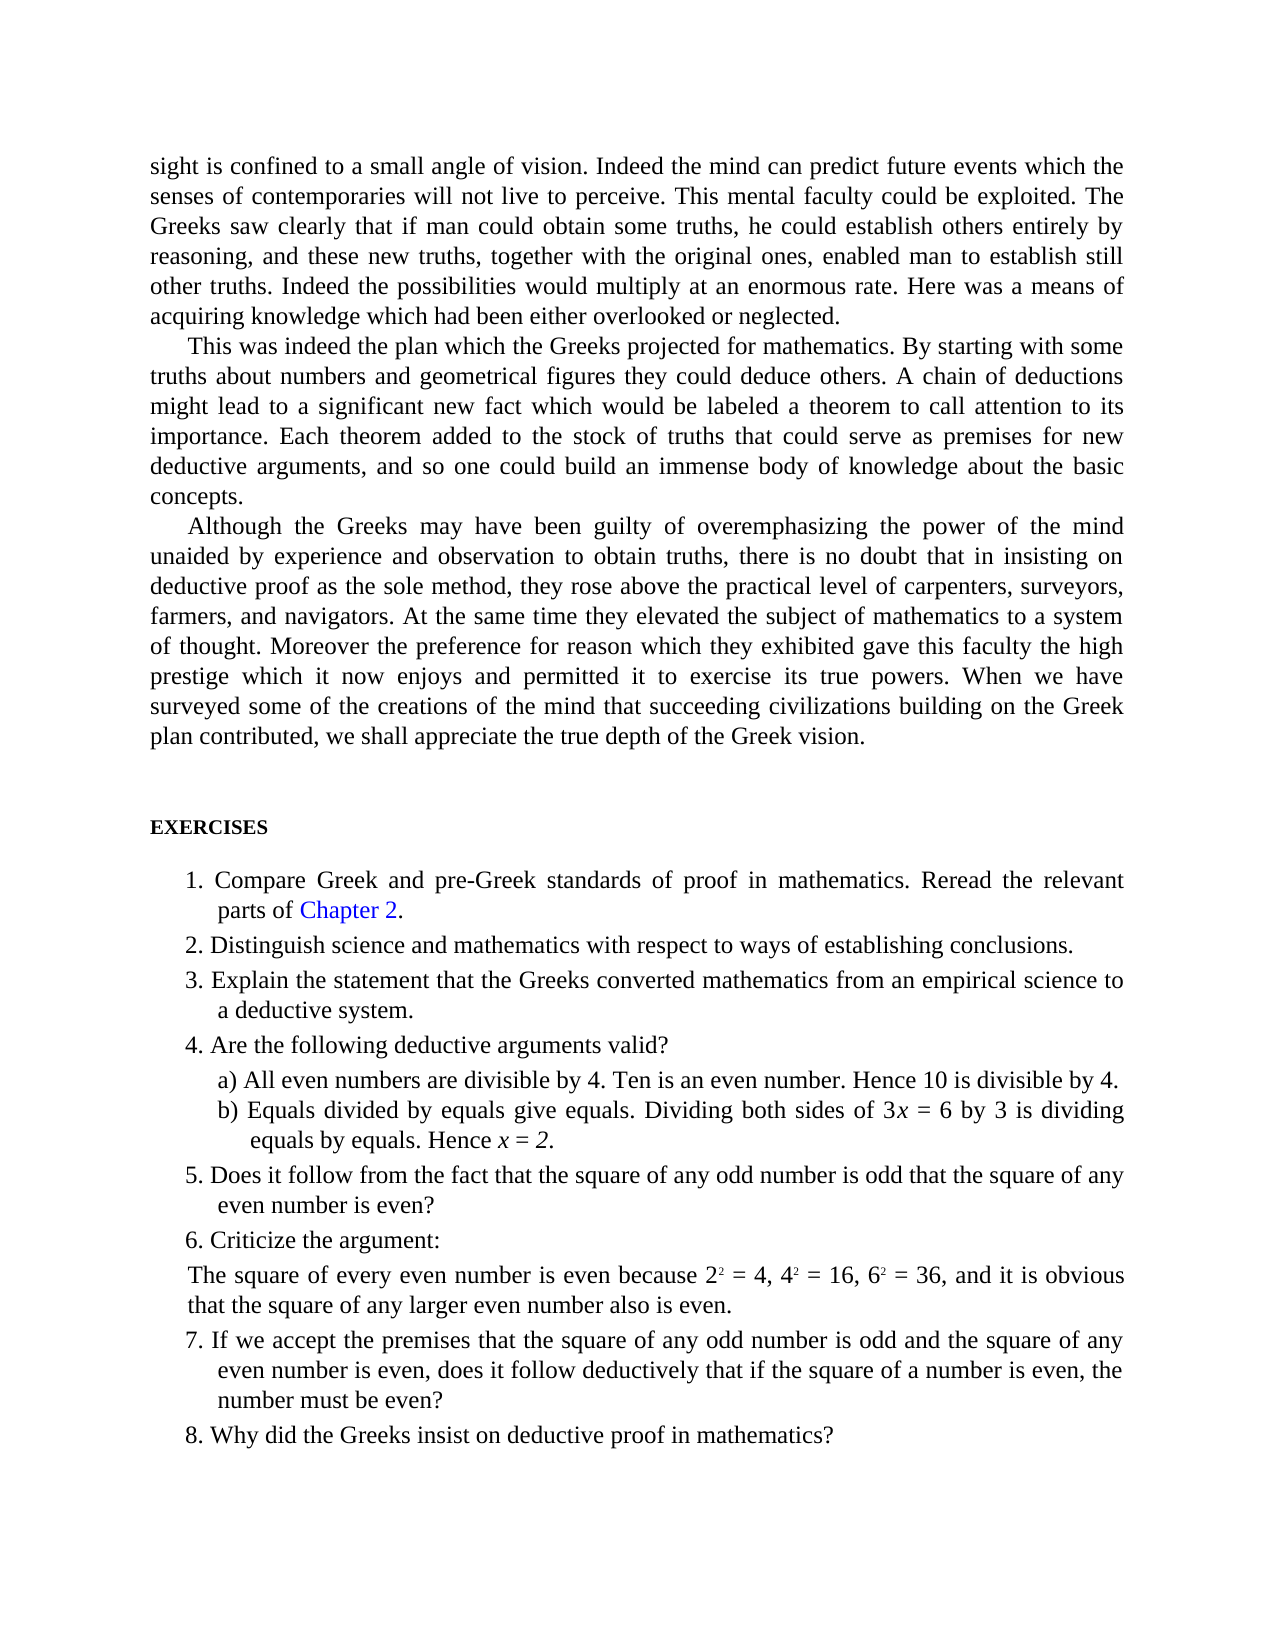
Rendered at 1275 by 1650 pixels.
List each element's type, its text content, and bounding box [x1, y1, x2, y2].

text b) Equals divided by equals give equals. Dividing both sides of 3x = 6 by 3 is dividing equals by equals. Hence x = 2. [217, 1094, 1125, 1154]
text a) All even numbers are divisible by 4. Ten is an even number. Hence 10 is divisible by 4. [217, 1064, 1125, 1094]
text This was indeed the plan which the Greeks projected for mathematics. By starting with some truths about numbers and geometrical figures they could deduce others. A chain of deductions might lead to a significant new fact which would be labeled a theorem to call attention to its importance. Each theorem added to the stock of truths that could serve as premises for new deductive arguments, and so one could build an immense body of knowledge about the basic concepts. [150, 330, 1125, 510]
text 2. Distinguish science and mathematics with respect to ways of establishing conclusions. [185, 929, 1125, 959]
text 7. If we accept the premises that the square of any odd number is odd and the square of any even number is even, does it follow deductively that if the square of a number is even, the number must be even? [185, 1324, 1125, 1414]
text 1. Compare Greek and pre-Greek standards of proof in mathematics. Reread the relevant parts of Chapter 2. [185, 864, 1125, 924]
text Although the Greeks may have been guilty of overemphasizing the power of the mind unaided by experience and observation to obtain truths, there is no doubt that in insisting on deductive proof as the sole method, they rose above the practical level of carpenters, surveyors, farmers, and navigators. At the same time they elevated the subject of mathematics to a system of thought. Moreover the preference for reason which they exhibited gave this faculty the high prestige which it now enjoys and permitted it to exercise its true powers. When we have surveyed some of the creations of the mind that succeeding civilizations building on the Greek plan contributed, we shall appreciate the true depth of the Greek vision. [150, 510, 1125, 750]
text 6. Criticize the argument: [185, 1224, 1125, 1254]
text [150, 150, 1125, 330]
text 8. Why did the Greeks insist on deductive proof in mathematics? [185, 1419, 1125, 1449]
subtitle EXERCISES [150, 800, 1125, 839]
text The square of every even number is even because 22 = 4, 42 = 16, 62 = 36, and it is obvious that the square of any larger even number also is even. [187, 1259, 1125, 1319]
text 4. Are the following deductive arguments valid? [185, 1029, 1125, 1059]
text 5. Does it follow from the fact that the square of any odd number is odd that the square of any even number is even? [185, 1159, 1125, 1219]
text 3. Explain the statement that the Greeks converted mathematics from an empirical science to a deductive system. [185, 964, 1125, 1024]
